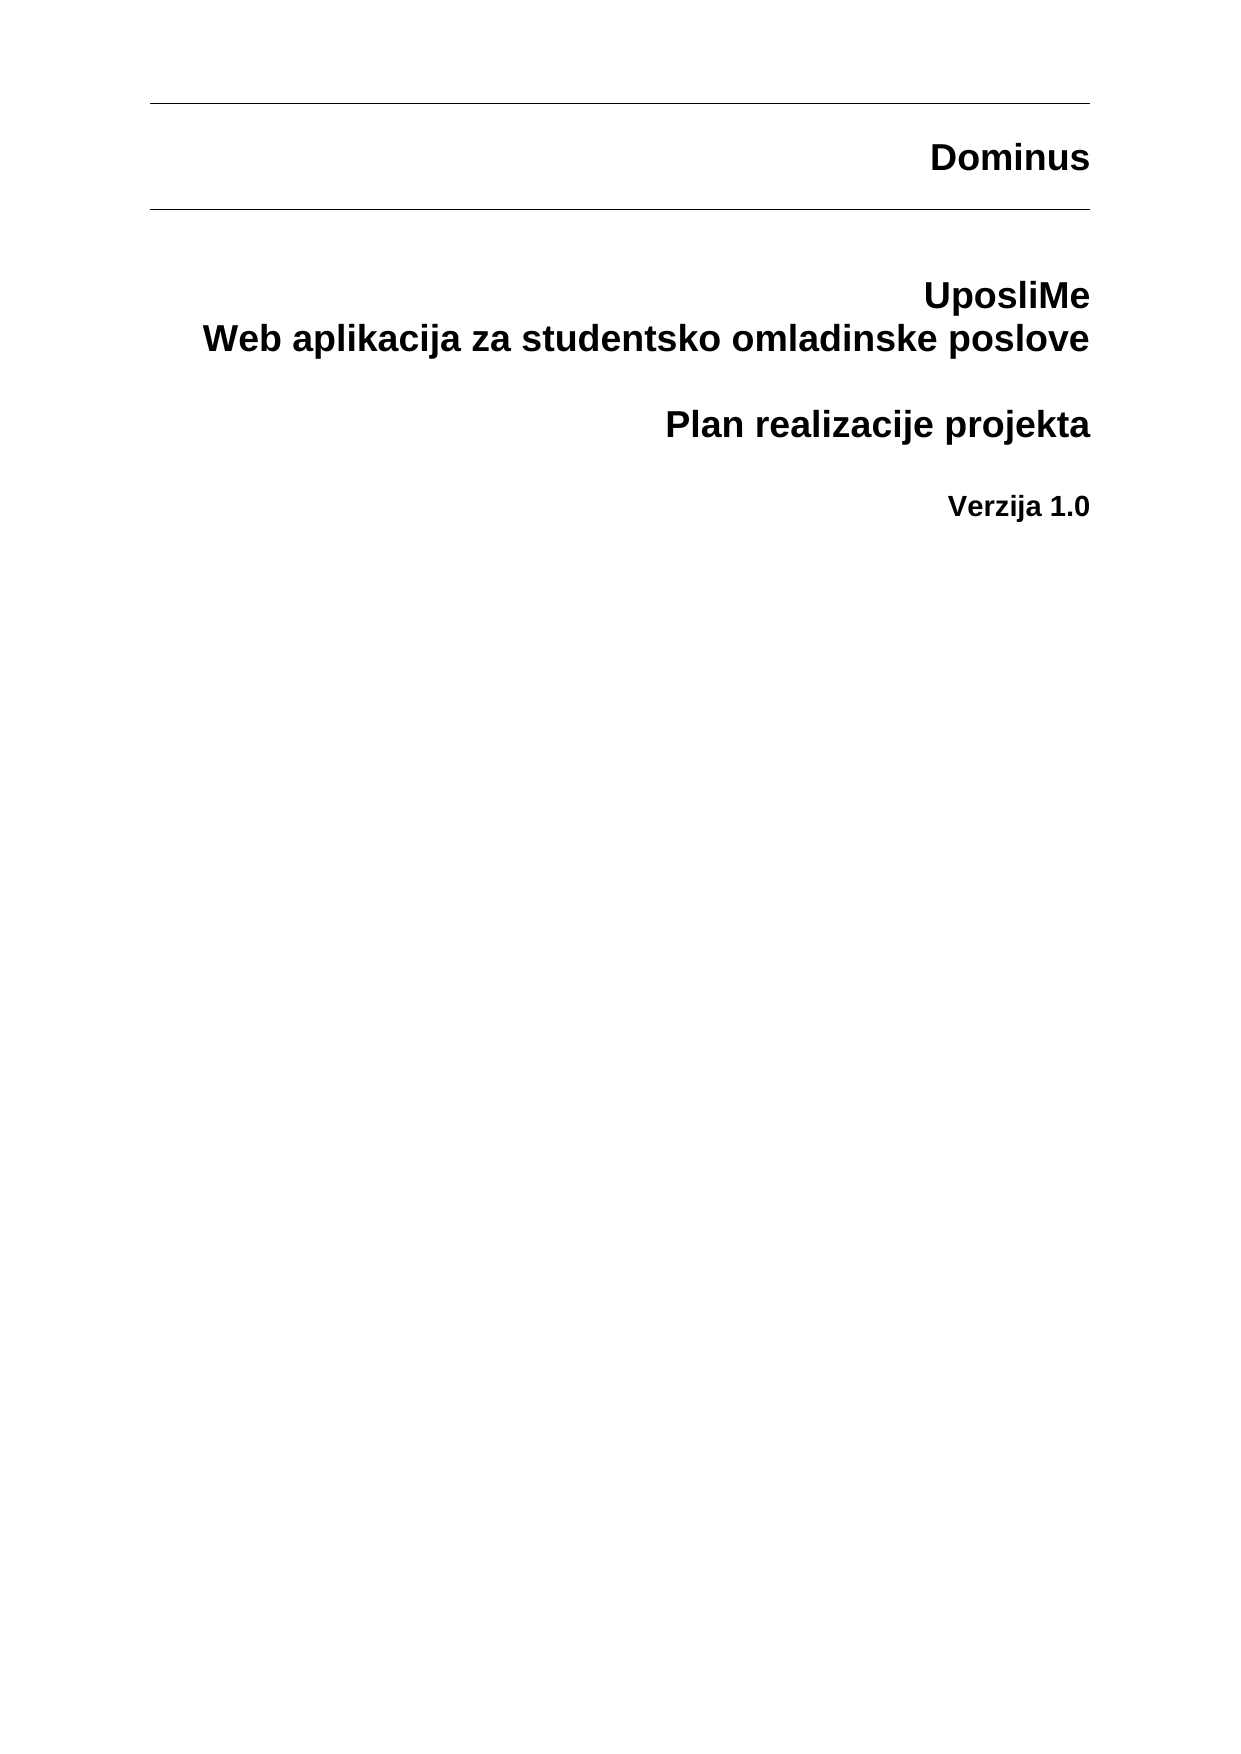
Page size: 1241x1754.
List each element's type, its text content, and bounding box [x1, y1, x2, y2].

title UposliMe [150, 273, 1090, 316]
title Plan realizacije projekta [150, 402, 1090, 445]
title Verzija 1.0 [150, 488, 1090, 522]
title Web aplikacija za studentsko omladinske poslove [150, 316, 1090, 359]
